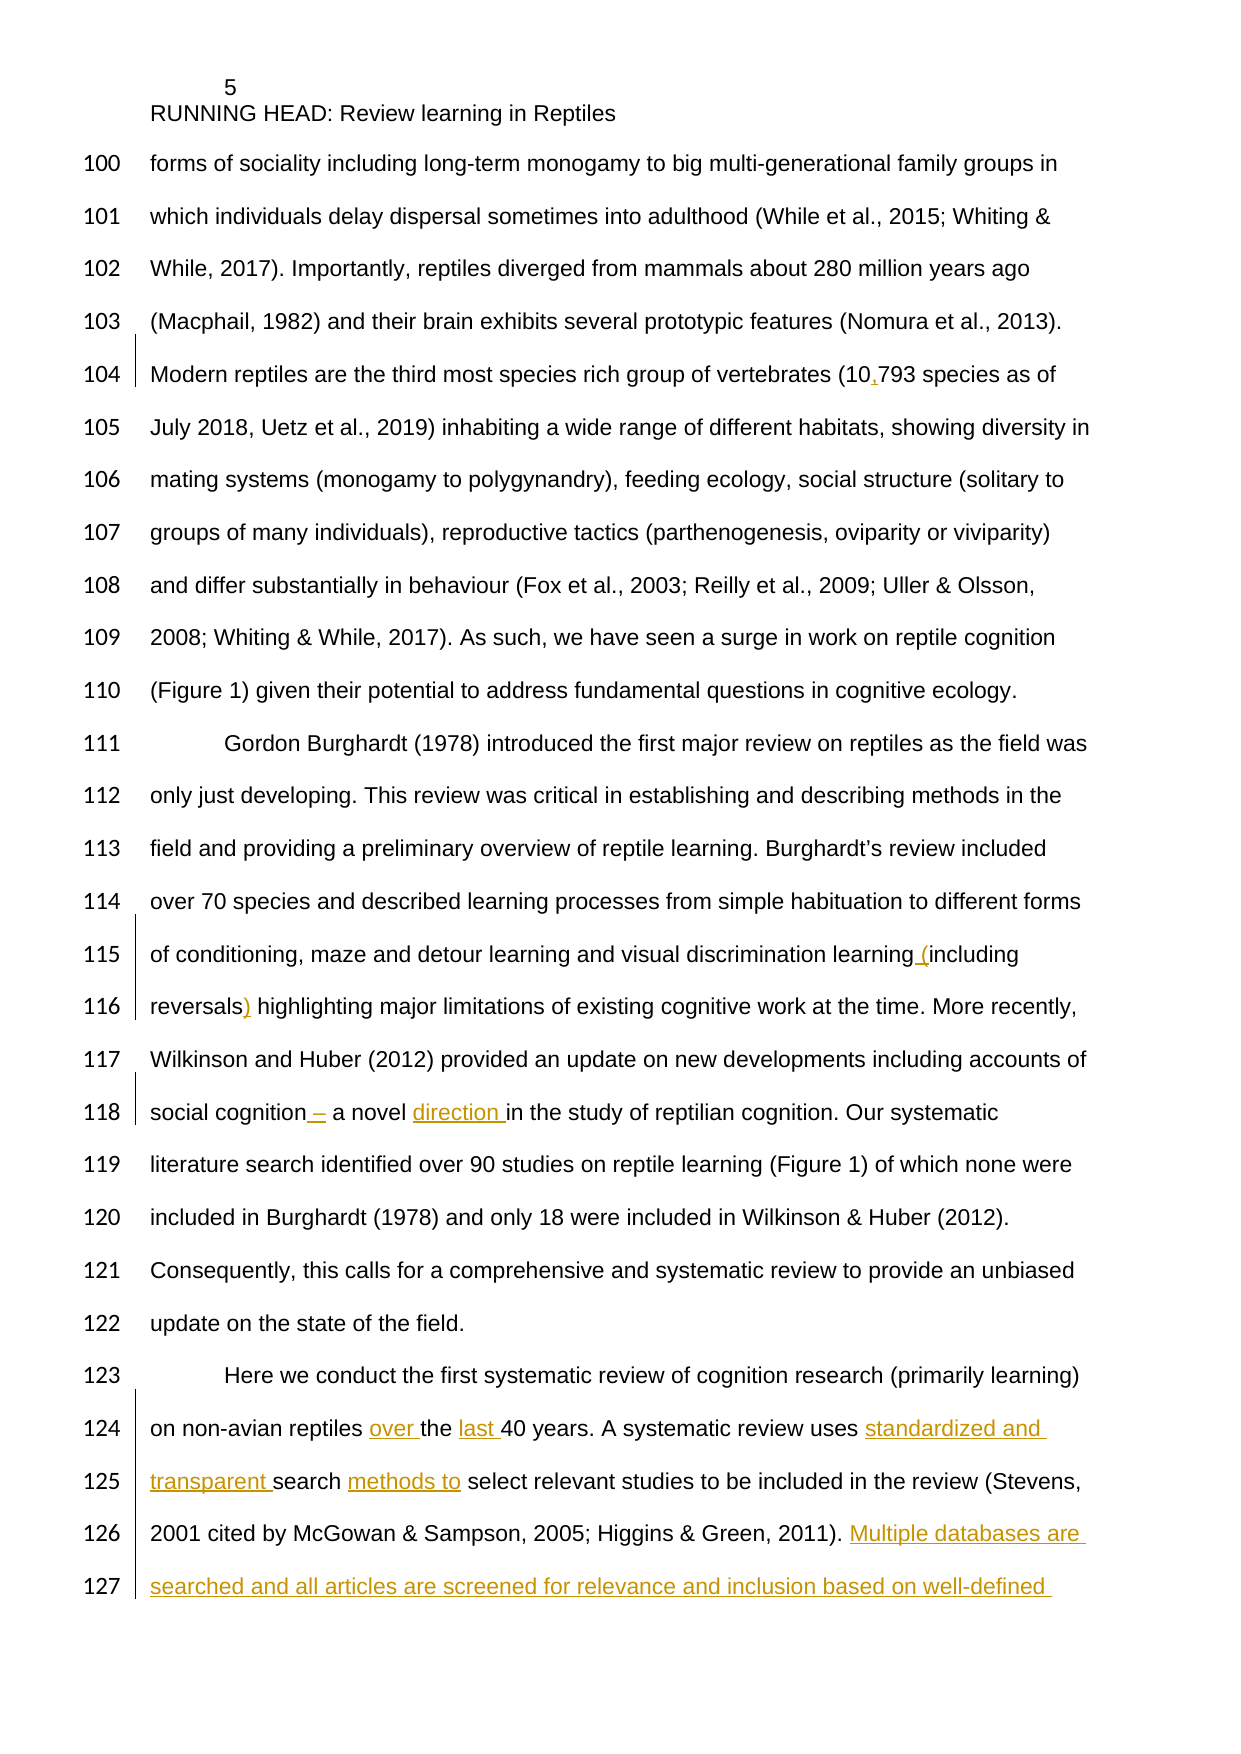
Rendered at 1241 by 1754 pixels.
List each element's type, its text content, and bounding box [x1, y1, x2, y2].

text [150, 1362, 1090, 1599]
text Gordon Burghardt (1978) introduced the first major review on reptiles as the field was only just developing. This review was critical in establishing and describing methods in the field and providing a preliminary overview of reptile learning. Burghardt’s review included over 70 species and described learning processes from simple habituation to different forms of conditioning, maze and detour learning and visual discrimination learningincluding reversals highlighting major limitations of existing cognitive work at the time. More recently, Wilkinson and Huber (2012) provided an update on new developments including accounts of social cognition a novel in the study of reptilian cognition. Our systematic literature search identified over 90 studies on reptile learning (Figure 1) of which none were included in Burghardt (1978) and only 18 were included in Wilkinson & Huber (2012). Consequently, this calls for a comprehensive and systematic review to provide an unbiased update on the state of the field. [150, 730, 1090, 1336]
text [150, 150, 1090, 703]
